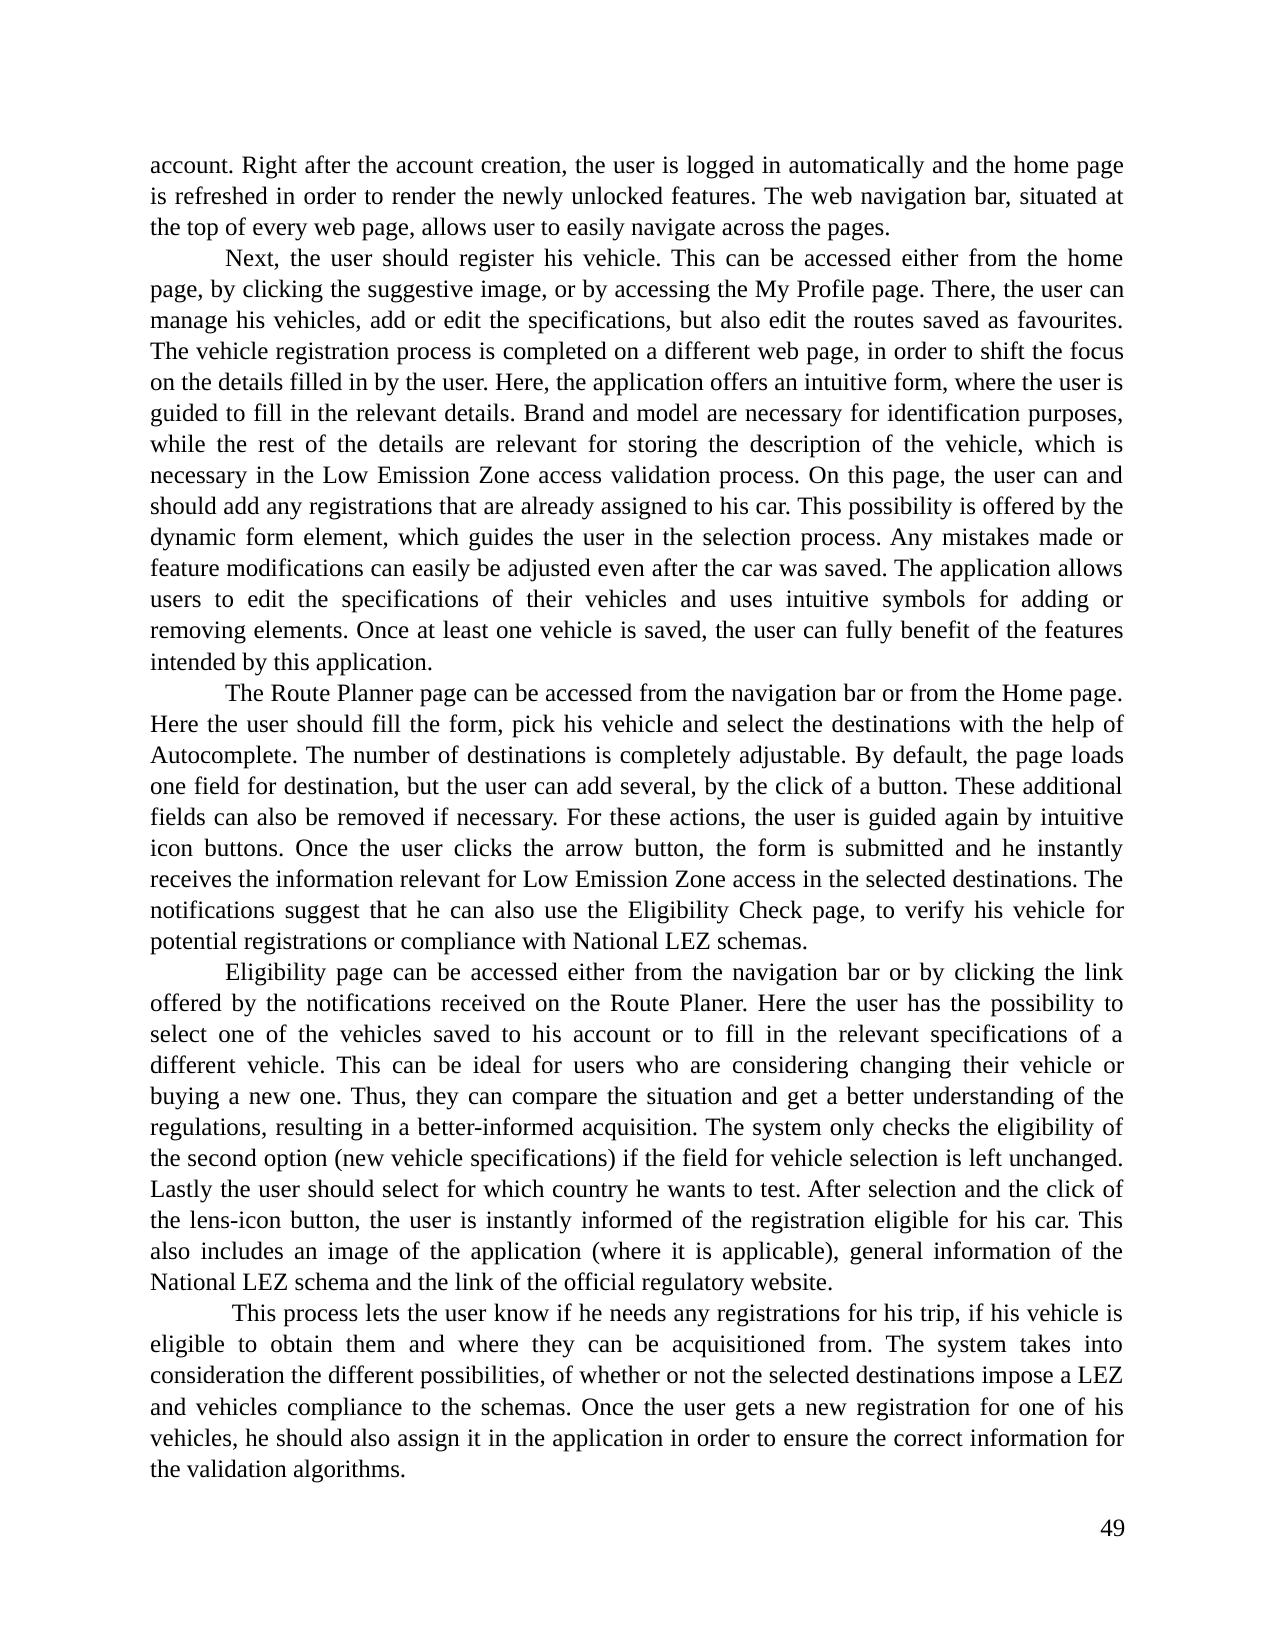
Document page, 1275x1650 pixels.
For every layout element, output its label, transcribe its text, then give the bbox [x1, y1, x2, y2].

text The Route Planner page can be accessed from the navigation bar or from the Home page. Here the user should fill the form, pick his vehicle and select the destinations with the help of Autocomplete. The number of destinations is completely adjustable. By default, the page loads one field for destination, but the user can add several, by the click of a button. These additional fields can also be removed if necessary. For these actions, the user is guided again by intuitive icon buttons. Once the user clicks the arrow button, the form is submitted and he instantly receives the information relevant for Low Emission Zone access in the selected destinations. The notifications suggest that he can also use the Eligibility Check page, to verify his vehicle for potential registrations or compliance with National LEZ schemas. [150, 678, 1125, 955]
text Next, the user should register his vehicle. This can be accessed either from the home page, by clicking the suggestive image, or by accessing the My Profile page. There, the user can manage his vehicles, add or edit the specifications, but also edit the routes saved as favourites. The vehicle registration process is completed on a different web page, in order to shift the focus on the details filled in by the user. Here, the application offers an intuitive form, where the user is guided to fill in the relevant details. Brand and model are necessary for identification purposes, while the rest of the details are relevant for storing the description of the vehicle, which is necessary in the Low Emission Zone access validation process. On this page, the user can and should add any registrations that are already assigned to his car. This possibility is offered by the dynamic form element, which guides the user in the selection process. Any mistakes made or feature modifications can easily be adjusted even after the car was saved. The application allows users to edit the specifications of their vehicles and uses intuitive symbols for adding or removing elements. Once at least one vehicle is saved, the user can fully benefit of the features intended by this application. [150, 243, 1125, 675]
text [150, 150, 1125, 241]
text This process lets the user know if he needs any registrations for his trip, if his vehicle is eligible to obtain them and where they can be acquisitioned from. The system takes into consideration the different possibilities, of whether or not the selected destinations impose a LEZ and vehicles compliance to the schemas. Once the user gets a new registration for one of his vehicles, he should also assign it in the application in order to ensure the correct information for the validation algorithms. [150, 1298, 1125, 1482]
text Eligibility page can be accessed either from the navigation bar or by clicking the link offered by the notifications received on the Route Planer. Here the user has the possibility to select one of the vehicles saved to his account or to fill in the relevant specifications of a different vehicle. This can be ideal for users who are considering changing their vehicle or buying a new one. Thus, they can compare the situation and get a better understanding of the regulations, resulting in a better-informed acquisition. The system only checks the eligibility of the second option (new vehicle specifications) if the field for vehicle selection is left unchanged. Lastly the user should select for which country he wants to test. After selection and the click of the lens-icon button, the user is instantly informed of the registration eligible for his car. This also includes an image of the application (where it is applicable), general information of the National LEZ schema and the link of the official regulatory website. [150, 957, 1125, 1296]
